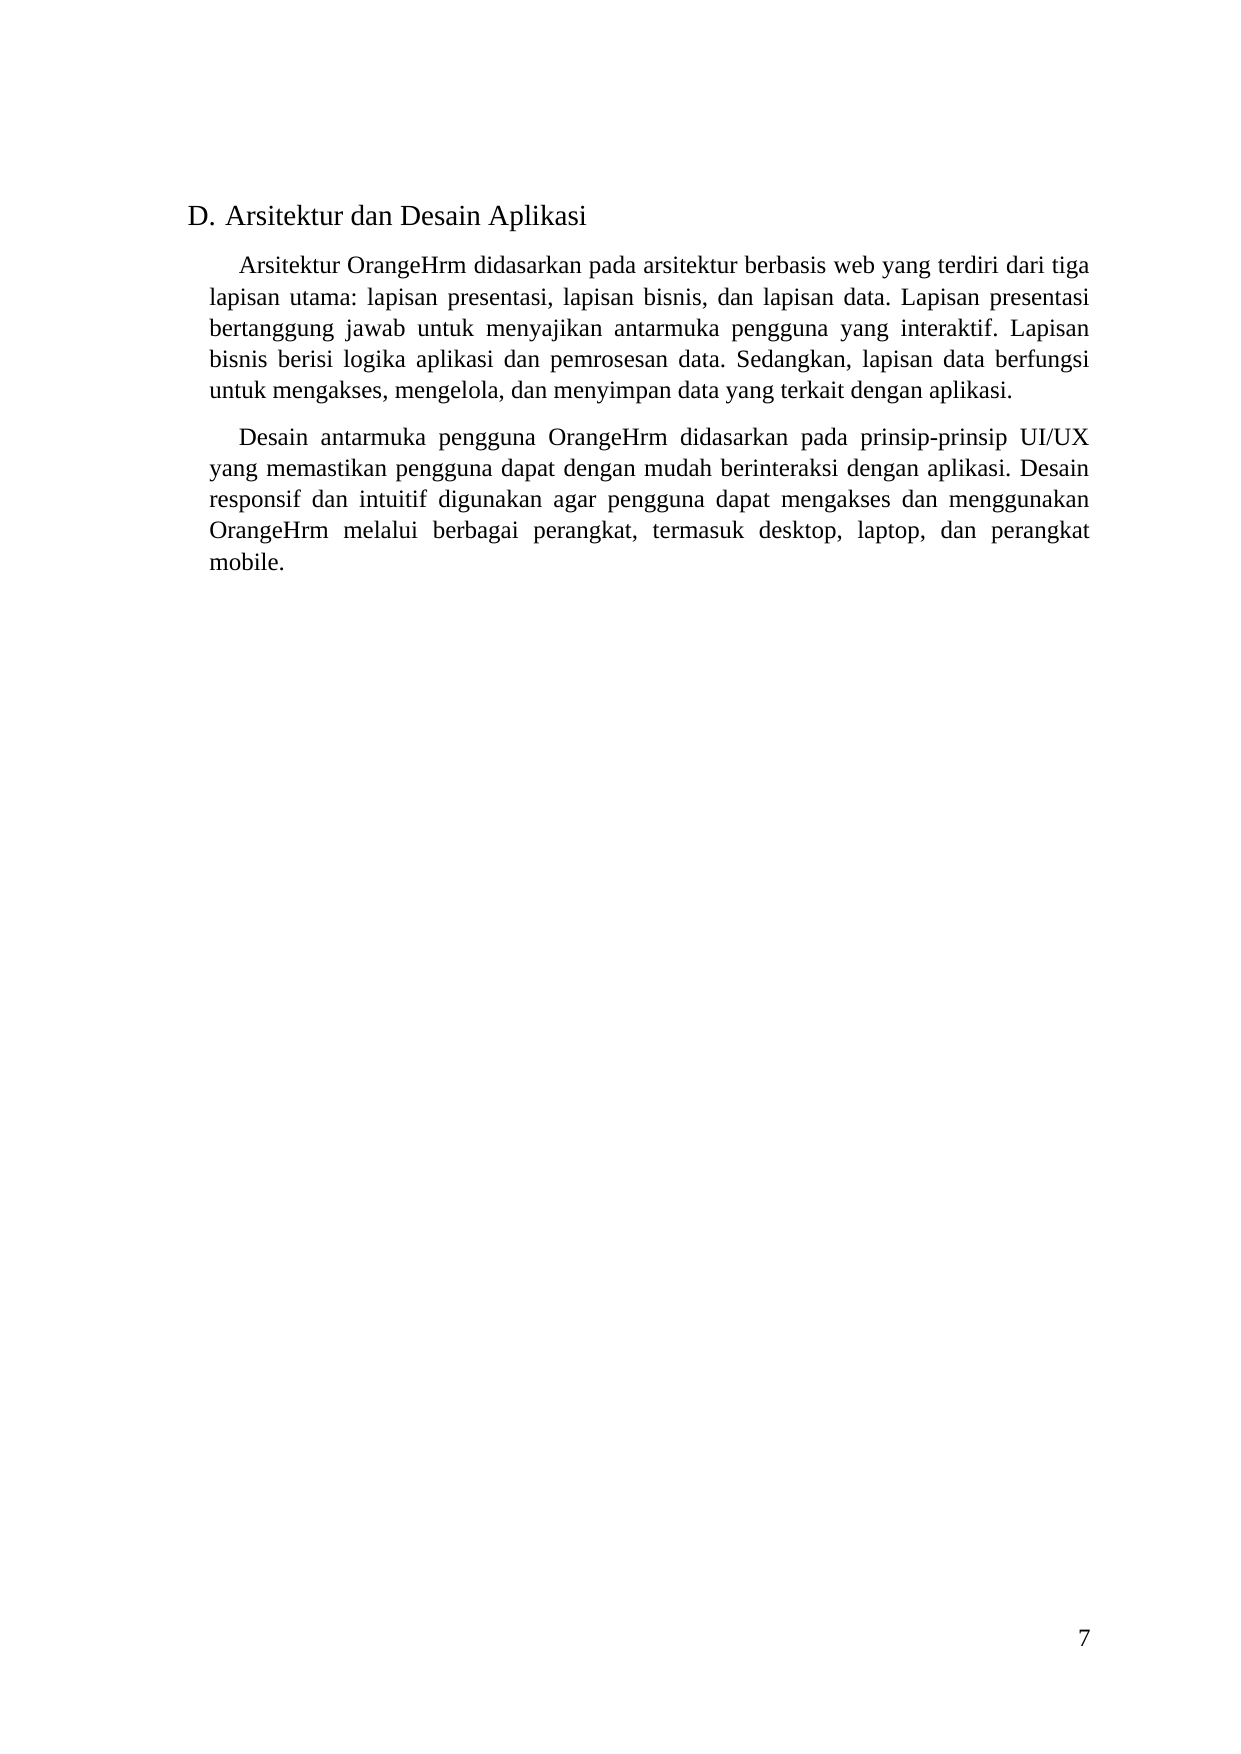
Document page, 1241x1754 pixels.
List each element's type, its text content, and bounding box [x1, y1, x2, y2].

list Arsitektur dan Desain Aplikasi [187, 198, 1090, 231]
text Desain antarmuka pengguna OrangeHrm didasarkan pada prinsip-prinsip UI/UX yang memastikan pengguna dapat dengan mudah berinteraksi dengan aplikasi. Desain responsif dan intuitif digunakan agar pengguna dapat mengakses dan menggunakan OrangeHrm melalui berbagai perangkat, termasuk desktop, laptop, dan perangkat mobile. [209, 422, 1090, 575]
text Arsitektur OrangeHrm didasarkan pada arsitektur berbasis web yang terdiri dari tiga lapisan utama: lapisan presentasi, lapisan bisnis, dan lapisan data. Lapisan presentasi bertanggung jawab untuk menyajikan antarmuka pengguna yang interaktif. Lapisan bisnis berisi logika aplikasi dan pemrosesan data. Sedangkan, lapisan data berfungsi untuk mengakses, mengelola, dan menyimpan data yang terkait dengan aplikasi. [209, 251, 1090, 403]
